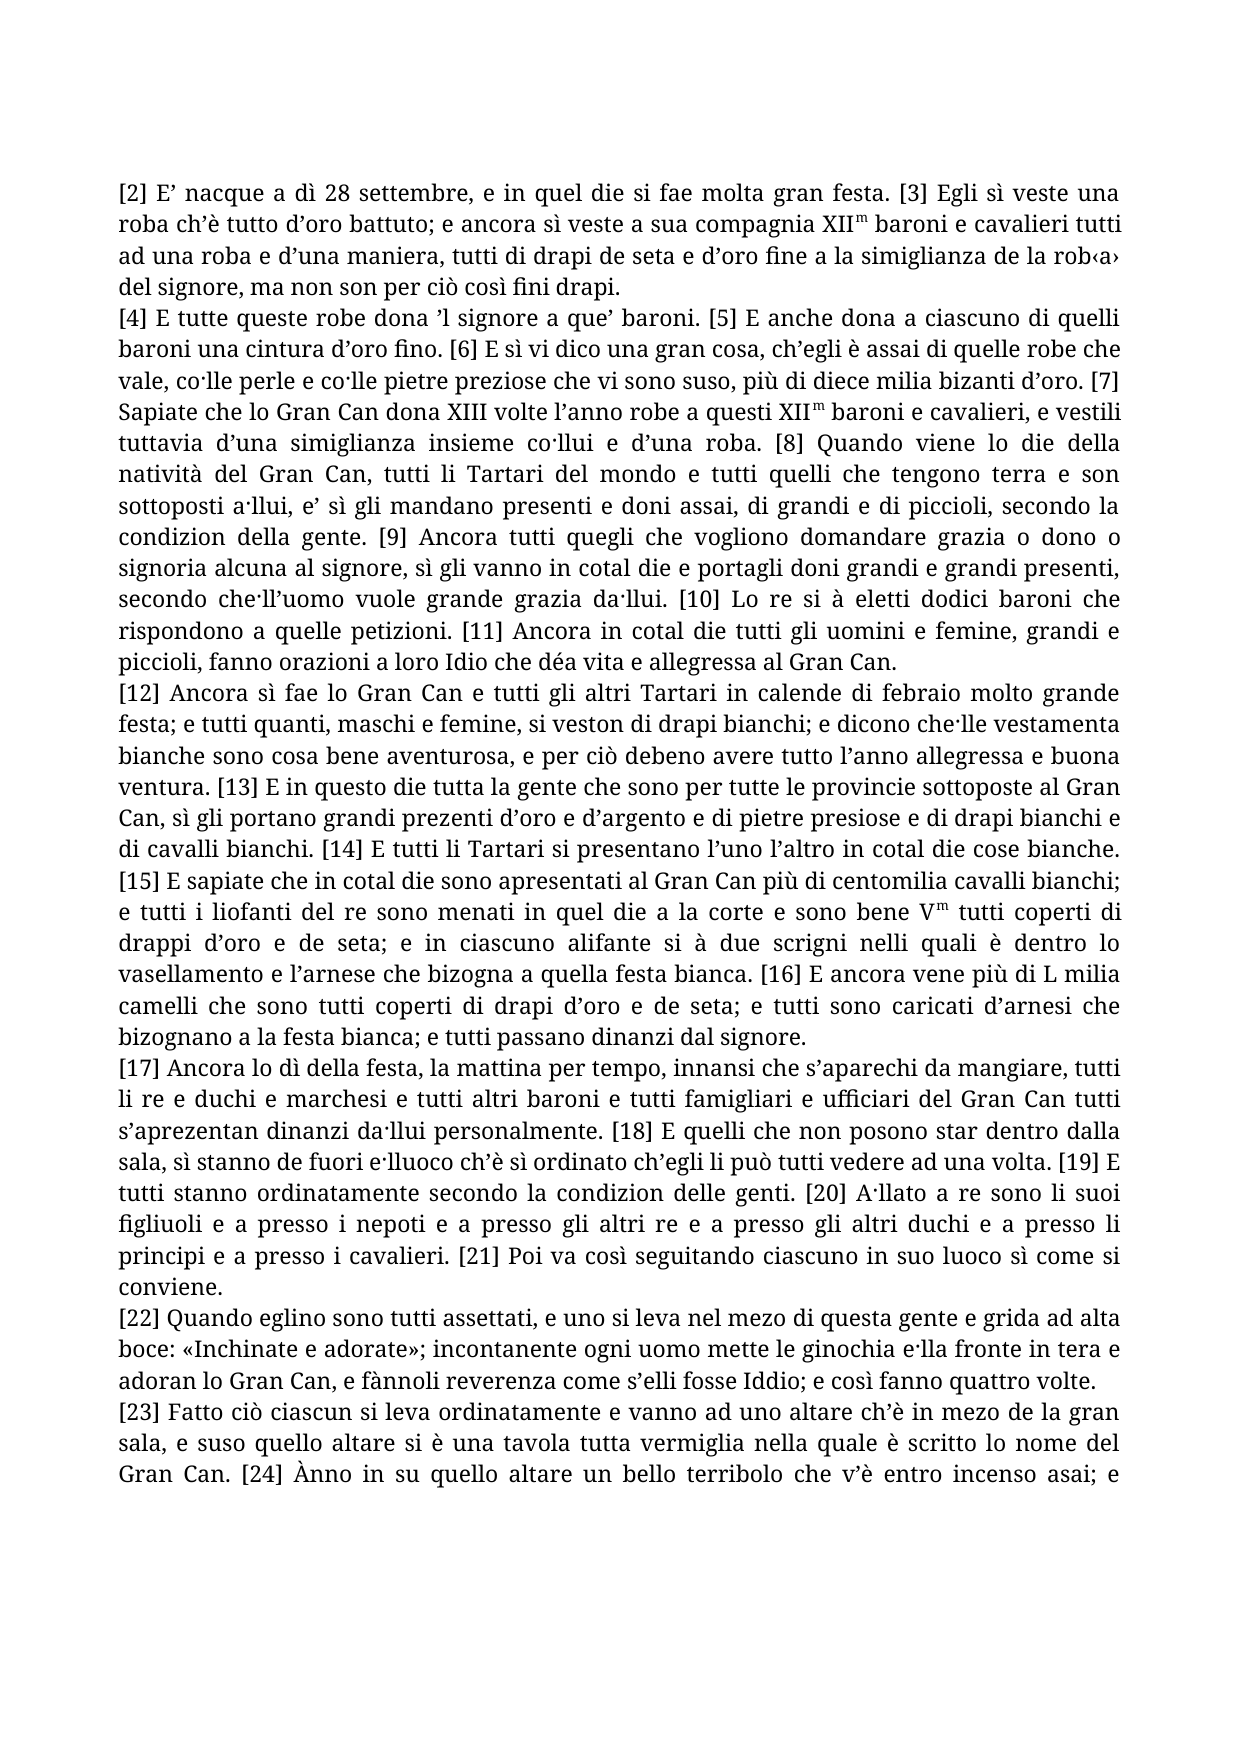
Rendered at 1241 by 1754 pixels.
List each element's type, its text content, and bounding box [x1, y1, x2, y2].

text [118, 1396, 1122, 1490]
text [22] Quando eglino sono tutti assettati, e uno si leva nel mezo di questa gente e grida ad alta boce: «Inchinate e adorate»; incontanente ogni uomo mette le ginochia e·lla fronte in tera e adoran lo Gran Can, e fànnoli reverenza come s’elli fosse Iddio; e così fanno quattro volte. [118, 1302, 1122, 1396]
text [2] E’ nacque a dì 28 settembre, e in quel die si fae molta gran festa. [3] Egli sì veste una roba ch’è tutto d’oro battuto; e ancora sì veste a sua compagnia XIIm baroni e cavalieri tutti ad una roba e d’una maniera, tutti di drapi de seta e d’oro fine a la simiglianza de la rob‹a› del signore, ma non son per ciò così fini drapi. [118, 177, 1122, 302]
text [17] Ancora lo dì della festa, la mattina per tempo, innansi che s’aparechi da mangiare, tutti li re e duchi e marchesi e tutti altri baroni e tutti famigliari e ufficiari del Gran Can tutti s’aprezentan dinanzi da·llui personalmente. [18] E quelli che non posono star dentro dalla sala, sì stanno de fuori e·lluoco ch’è sì ordinato ch’egli li può tutti vedere ad una volta. [19] E tutti stanno ordinatamente secondo la condizion delle genti. [20] A·llato a re sono li suoi figliuoli e a presso i nepoti e a presso gli altri re e a presso gli altri duchi e a presso li principi e a presso i cavalieri. [21] Poi va così seguitando ciascuno in suo luoco sì come si conviene. [118, 1052, 1122, 1302]
text [12] Ancora sì fae lo Gran Can e tutti gli altri Tartari in calende di febraio molto grande festa; e tutti quanti, maschi e femine, si veston di drapi bianchi; e dicono che·lle vestamenta bianche sono cosa bene aventurosa, e per ciò debeno avere tutto l’anno allegressa e buona ventura. [13] E in questo die tutta la gente che sono per tutte le provincie sottoposte al Gran Can, sì gli portano grandi prezenti d’oro e d’argento e di pietre presiose e di drapi bianchi e di cavalli bianchi. [14] E tutti li Tartari si presentano l’uno l’altro in cotal die cose bianche. [15] E sapiate che in cotal die sono apresentati al Gran Can più di centomilia cavalli bianchi; e tutti i liofanti del re sono menati in quel die a la corte e sono bene Vm tutti coperti di drappi d’oro e de seta; e in ciascuno alifante si à due scrigni nelli quali è dentro lo vasellamento e l’arnese che bizogna a quella festa bianca. [16] E ancora vene più di L milia camelli che sono tutti coperti di drapi d’oro e de seta; e tutti sono caricati d’arnesi che bizognano a la festa bianca; e tutti passano dinanzi dal signore. [118, 677, 1122, 1052]
text [4] E tutte queste robe dona ’l signore a que’ baroni. [5] E anche dona a ciascuno di quelli baroni una cintura d’oro fino. [6] E sì vi dico una gran cosa, ch’egli è assai di quelle robe che vale, co·lle perle e co·lle pietre preziose che vi sono suso, più di diece milia bizanti d’oro. [7] Sapiate che lo Gran Can dona XIII volte l’anno robe a questi XIIm baroni e cavalieri, e vestili tuttavia d’una simiglianza insieme co·llui e d’una roba. [8] Quando viene lo die della natività del Gran Can, tutti li Tartari del mondo e tutti quelli che tengono terra e son sottoposti a·llui, e’ sì gli mandano presenti e doni assai, di grandi e di piccioli, secondo la condizion della gente. [9] Ancora tutti quegli che vogliono domandare grazia o dono o signoria alcuna al signore, sì gli vanno in cotal die e portagli doni grandi e grandi presenti, secondo che·ll’uomo vuole grande grazia da·llui. [10] Lo re si à eletti dodici baroni che rispondono a quelle petizioni. [11] Ancora in cotal die tutti gli uomini e femine, grandi e piccioli, fanno orazioni a loro Idio che déa vita e allegressa al Gran Can. [118, 302, 1122, 677]
